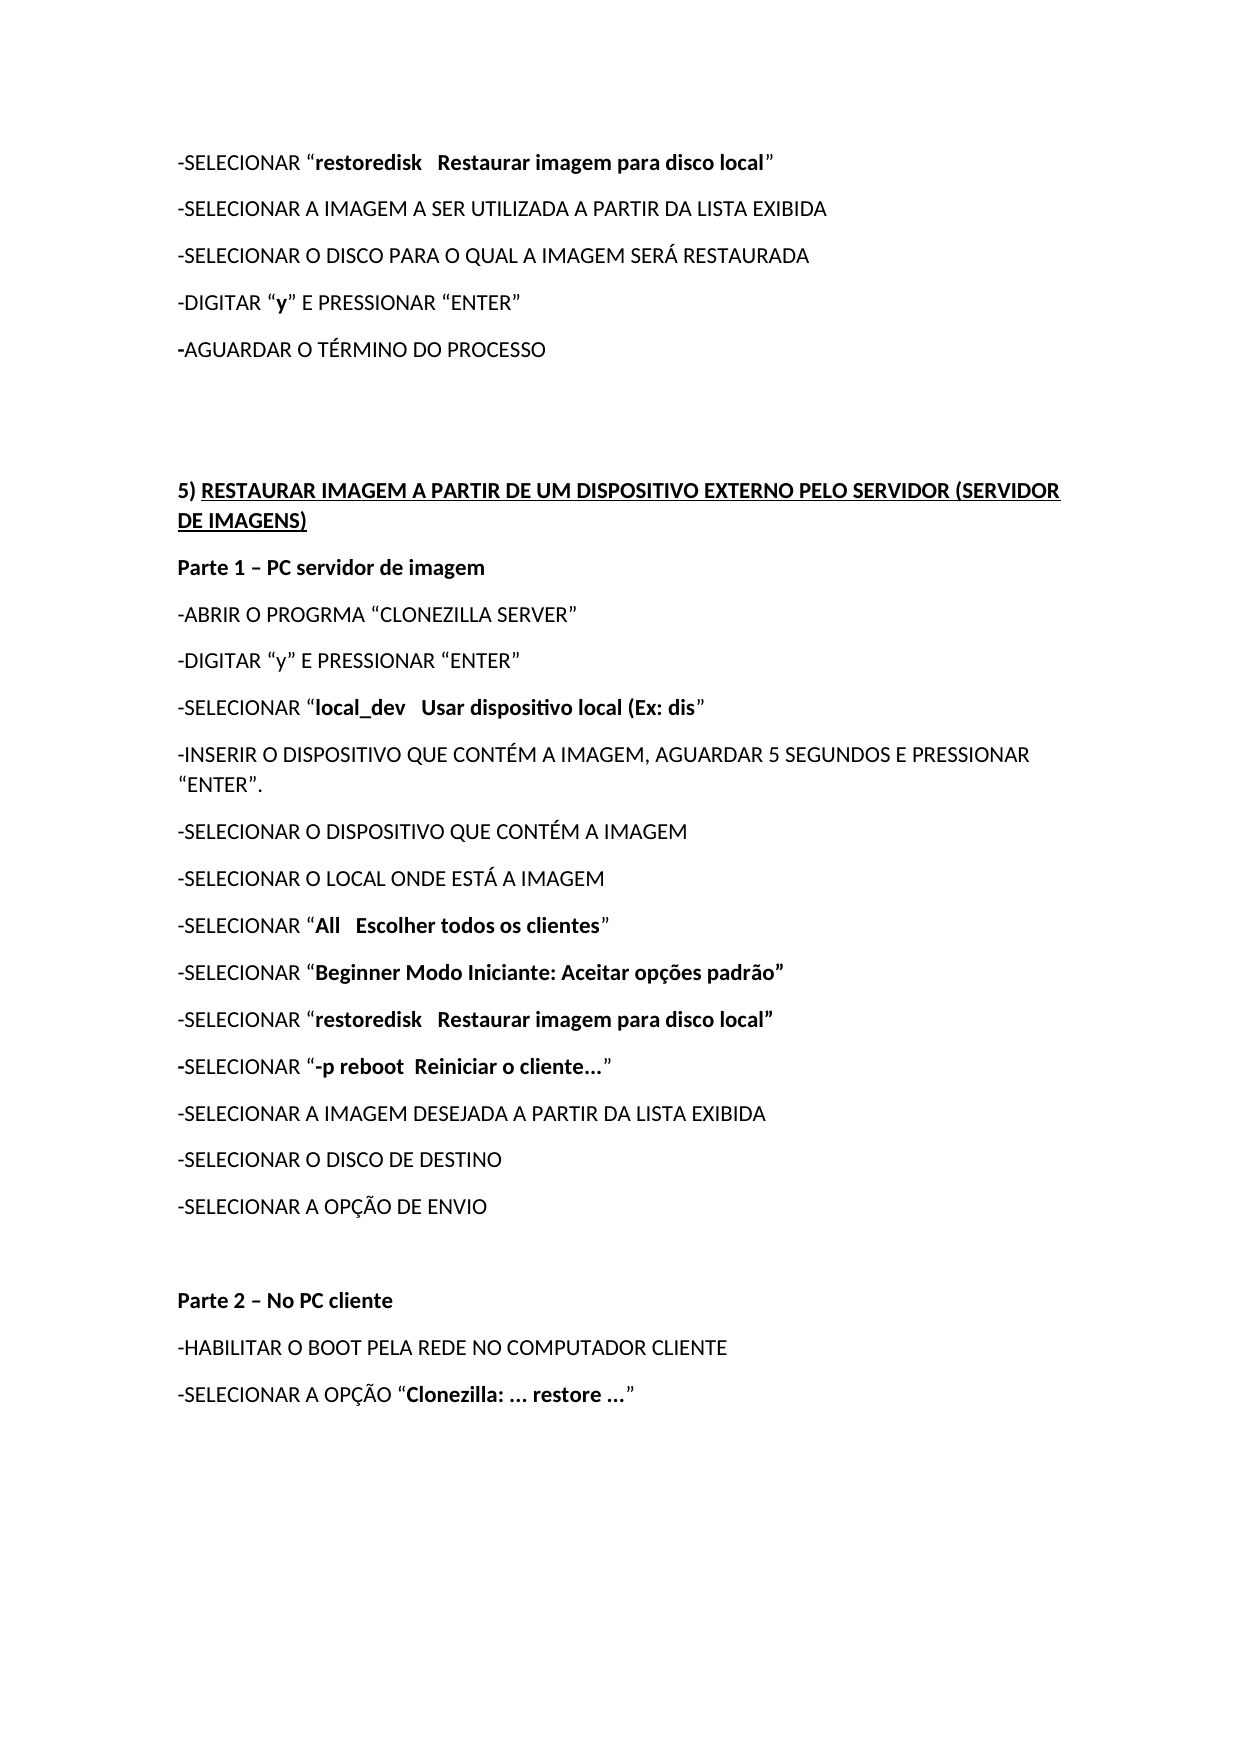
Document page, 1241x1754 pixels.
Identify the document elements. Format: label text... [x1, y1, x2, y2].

text -AGUARDAR O TÉRMINO DO PROCESSO [177, 335, 1063, 363]
text -INSERIR O DISPOSITIVO QUE CONTÉM A IMAGEM, AGUARDAR 5 SEGUNDOS E PRESSIONAR “ENTER”. [177, 740, 1063, 798]
text -SELECIONAR “local_dev Usar dispositivo local (Ex: dis” [177, 693, 1063, 721]
text 5) RESTAURAR IMAGEM A PARTIR DE UM DISPOSITIVO EXTERNO PELO SERVIDOR (SERVIDOR DE IMAGENS) [177, 476, 1063, 534]
text -SELECIONAR “All Escolher todos os clientes” [177, 911, 1063, 939]
text -SELECIONAR A OPÇÃO DE ENVIO [177, 1192, 1063, 1220]
text Parte 1 – PC servidor de imagem [177, 553, 1063, 581]
text -SELECIONAR O DISCO PARA O QUAL A IMAGEM SERÁ RESTAURADA [177, 241, 1063, 269]
text -HABILITAR O BOOT PELA REDE NO COMPUTADOR CLIENTE [177, 1333, 1063, 1361]
text -DIGITAR “y” E PRESSIONAR “ENTER” [177, 647, 1063, 674]
text -SELECIONAR A IMAGEM DESEJADA A PARTIR DA LISTA EXIBIDA [177, 1099, 1063, 1127]
text -SELECIONAR “-p reboot Reiniciar o cliente...” [177, 1052, 1063, 1080]
text -SELECIONAR “Beginner Modo Iniciante: Aceitar opções padrão” [177, 958, 1063, 986]
text -DIGITAR “y” E PRESSIONAR “ENTER” [177, 288, 1063, 316]
text Parte 2 – No PC cliente [177, 1286, 1063, 1314]
text -ABRIR O PROGRMA “CLONEZILLA SERVER” [177, 600, 1063, 628]
text -SELECIONAR O DISPOSITIVO QUE CONTÉM A IMAGEM [177, 817, 1063, 845]
text -SELECIONAR “restoredisk Restaurar imagem para disco local” [177, 1005, 1063, 1033]
text -SELECIONAR O LOCAL ONDE ESTÁ A IMAGEM [177, 864, 1063, 892]
text -SELECIONAR A OPÇÃO “Clonezilla: ... restore ...” [177, 1380, 1063, 1408]
text -SELECIONAR O DISCO DE DESTINO [177, 1146, 1063, 1173]
text -SELECIONAR “restoredisk Restaurar imagem para disco local” [177, 148, 1063, 176]
text -SELECIONAR A IMAGEM A SER UTILIZADA A PARTIR DA LISTA EXIBIDA [177, 194, 1063, 222]
